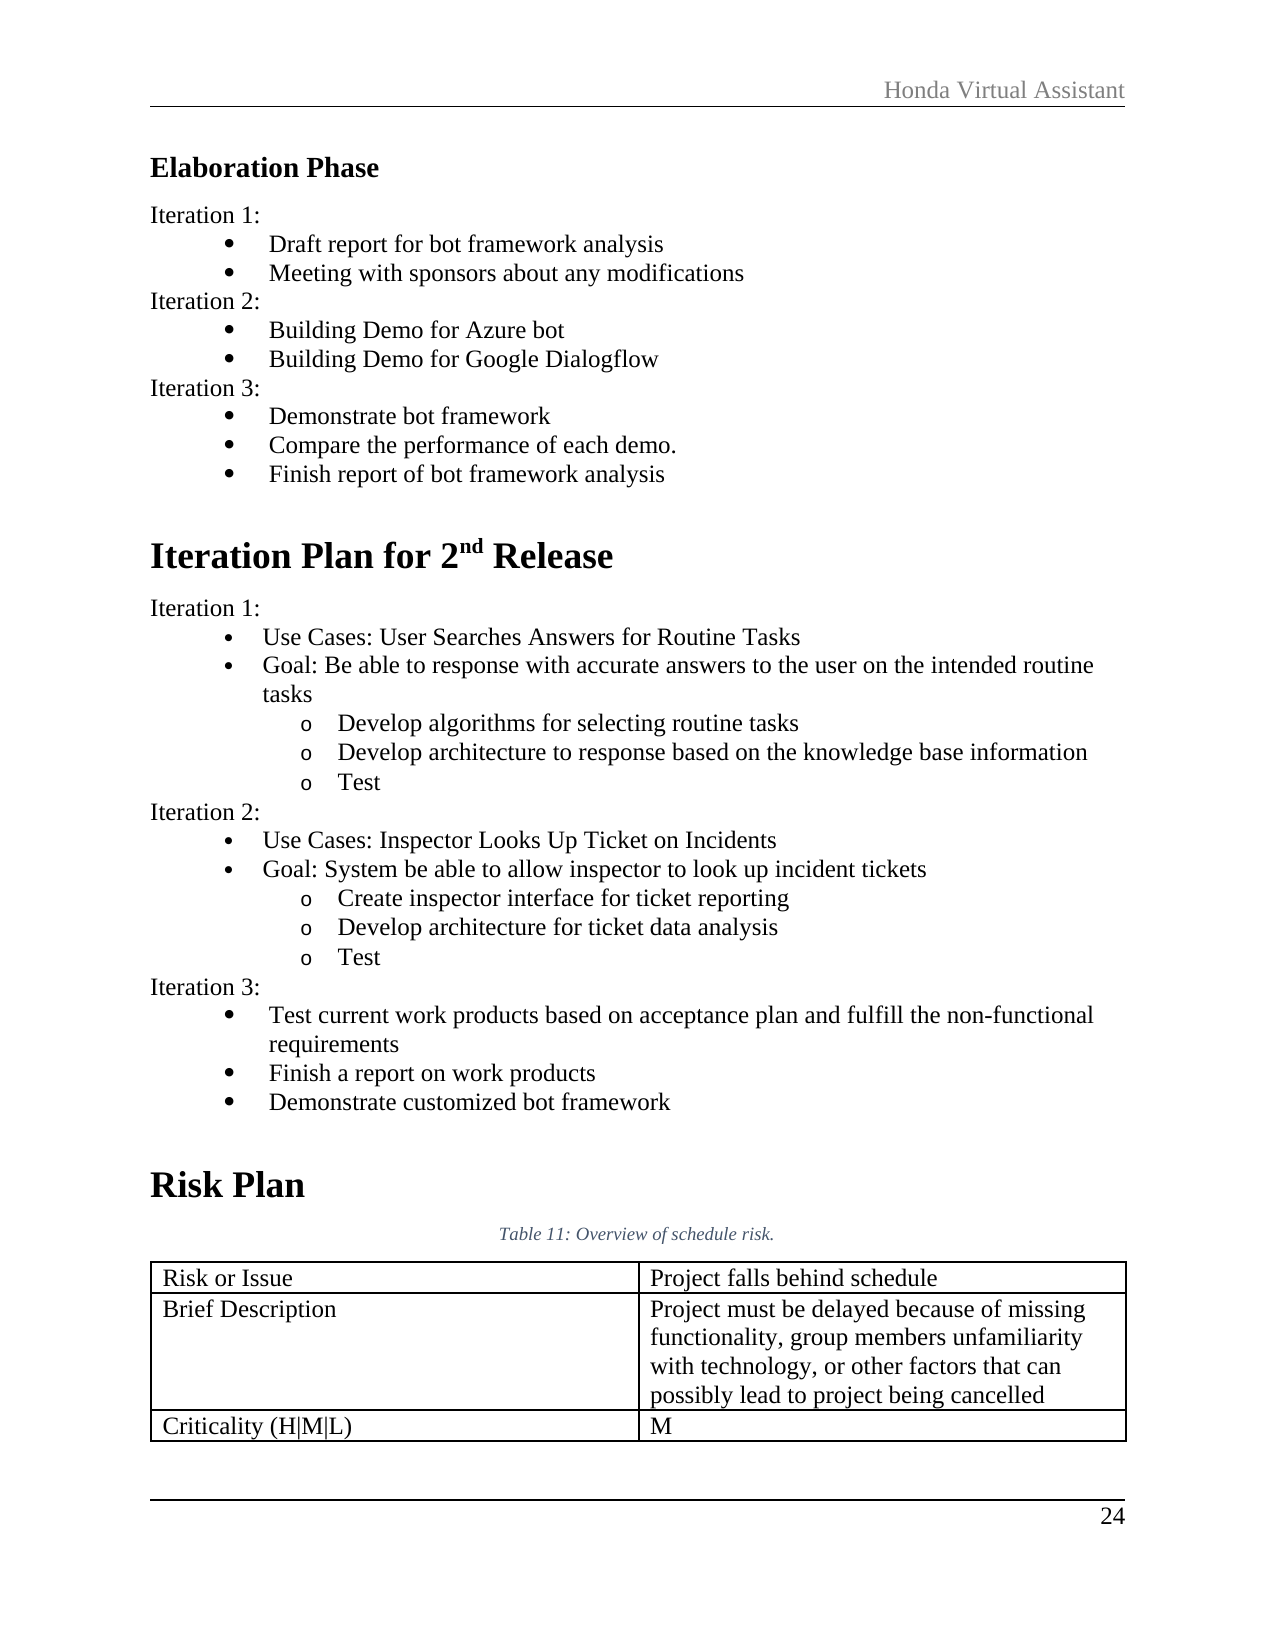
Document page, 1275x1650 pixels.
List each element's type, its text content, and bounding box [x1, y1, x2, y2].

list Building Demo for Azure bot [225, 315, 1125, 344]
list Demonstrate customized bot framework [225, 1087, 1125, 1115]
table_cell Criticality (H|M|L) [152, 1411, 638, 1439]
list Develop architecture to response based on the knowledge base information [300, 737, 1125, 767]
table_cell M [640, 1411, 1125, 1439]
list Meeting with sponsors about any modifications [225, 258, 1125, 286]
list Develop architecture for ticket data analysis [300, 912, 1125, 942]
table_header Project falls behind schedule [640, 1263, 1125, 1292]
list Building Demo for Google Dialogflow [225, 344, 1125, 373]
list Finish a report on work products [225, 1058, 1125, 1087]
list Create inspector interface for ticket reporting [300, 883, 1125, 912]
table_cell Project must be delayed because of missing functionality, group members unfamiliarity with technology, or other factors that can possibly lead to project being cancelled [640, 1294, 1125, 1409]
text Table 11: Overview of schedule risk. [150, 1223, 1125, 1244]
subtitle Elaboration Phase [150, 150, 1125, 183]
list Goal: System be able to allow inspector to look up incident tickets [225, 854, 1125, 883]
list Goal: Be able to response with accurate answers to the user on the intended routine tasks [225, 650, 1125, 708]
list Use Cases: Inspector Looks Up Ticket on Incidents [225, 825, 1125, 854]
list Finish report of bot framework analysis [225, 459, 1125, 488]
text Iteration 3: [150, 373, 1125, 401]
list Test [300, 767, 1125, 797]
text Iteration 1: [150, 593, 1125, 622]
subtitle Risk Plan [150, 1163, 1125, 1206]
list Use Cases: User Searches Answers for Routine Tasks [225, 622, 1125, 650]
text Iteration 2: [150, 797, 1125, 825]
list Develop algorithms for selecting routine tasks [300, 708, 1125, 737]
list Test [300, 942, 1125, 972]
text Iteration 2: [150, 286, 1125, 315]
list Compare the performance of each demo. [225, 430, 1125, 459]
table_cell Brief Description [152, 1294, 638, 1409]
table_header Risk or Issue [152, 1263, 638, 1292]
list Test current work products based on acceptance plan and fulfill the non-functional requirements [225, 1000, 1125, 1058]
subtitle Iteration Plan for 2nd Release [150, 533, 1125, 576]
list Draft report for bot framework analysis [225, 229, 1125, 258]
list Demonstrate bot framework [225, 401, 1125, 430]
text Iteration 3: [150, 972, 1125, 1000]
text Iteration 1: [150, 200, 1125, 229]
